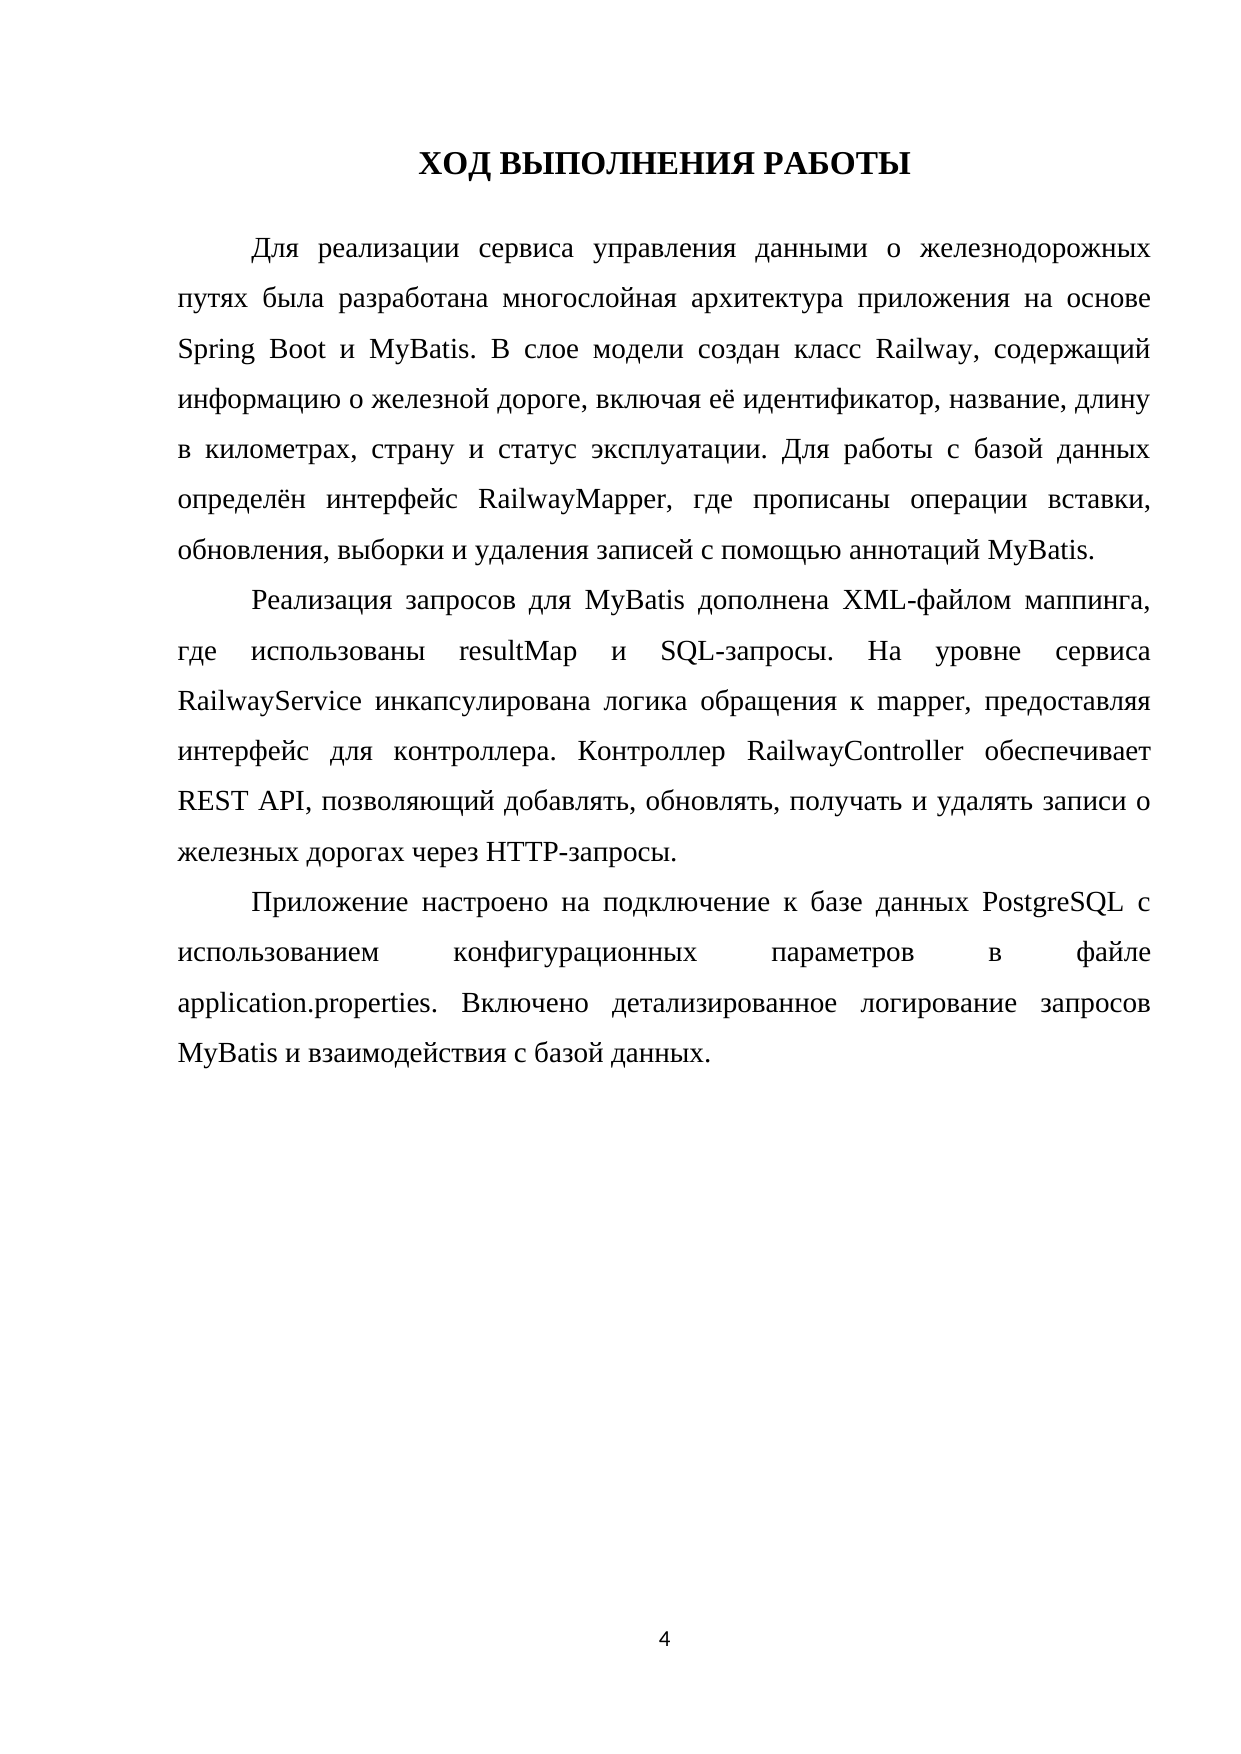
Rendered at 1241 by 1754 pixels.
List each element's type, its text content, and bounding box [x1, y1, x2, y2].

text Реализация запросов для MyBatis дополнена XML-файлом маппинга, где использованы resultMap и SQL-запросы. На уровне сервиса RailwayService инкапсулирована логика обращения к mapper, предоставляя интерфейс для контроллера. Контроллер RailwayController обеспечивает REST API, позволяющий добавлять, обновлять, получать и удалять записи о железных дорогах через HTTP-запросы. [177, 582, 1152, 867]
subtitle ХОД ВЫПОЛНЕНИЯ РАБОТЫ [177, 143, 1152, 181]
text Для реализации сервиса управления данными о железнодорожных путях была разработана многослойная архитектура приложения на основе Spring Boot и MyBatis. В слое модели создан класс Railway, содержащий информацию о железной дороге, включая её идентификатор, название, длину в километрах, страну и статус эксплуатации. Для работы с базой данных определён интерфейс RailwayMapper, где прописаны операции вставки, обновления, выборки и удаления записей с помощью аннотаций MyBatis. [177, 230, 1152, 566]
text Приложение настроено на подключение к базе данных PostgreSQL с использованием конфигурационных параметров в файле application.properties. Включено детализированное логирование запросов MyBatis и взаимодействия с базой данных. [177, 884, 1152, 1069]
